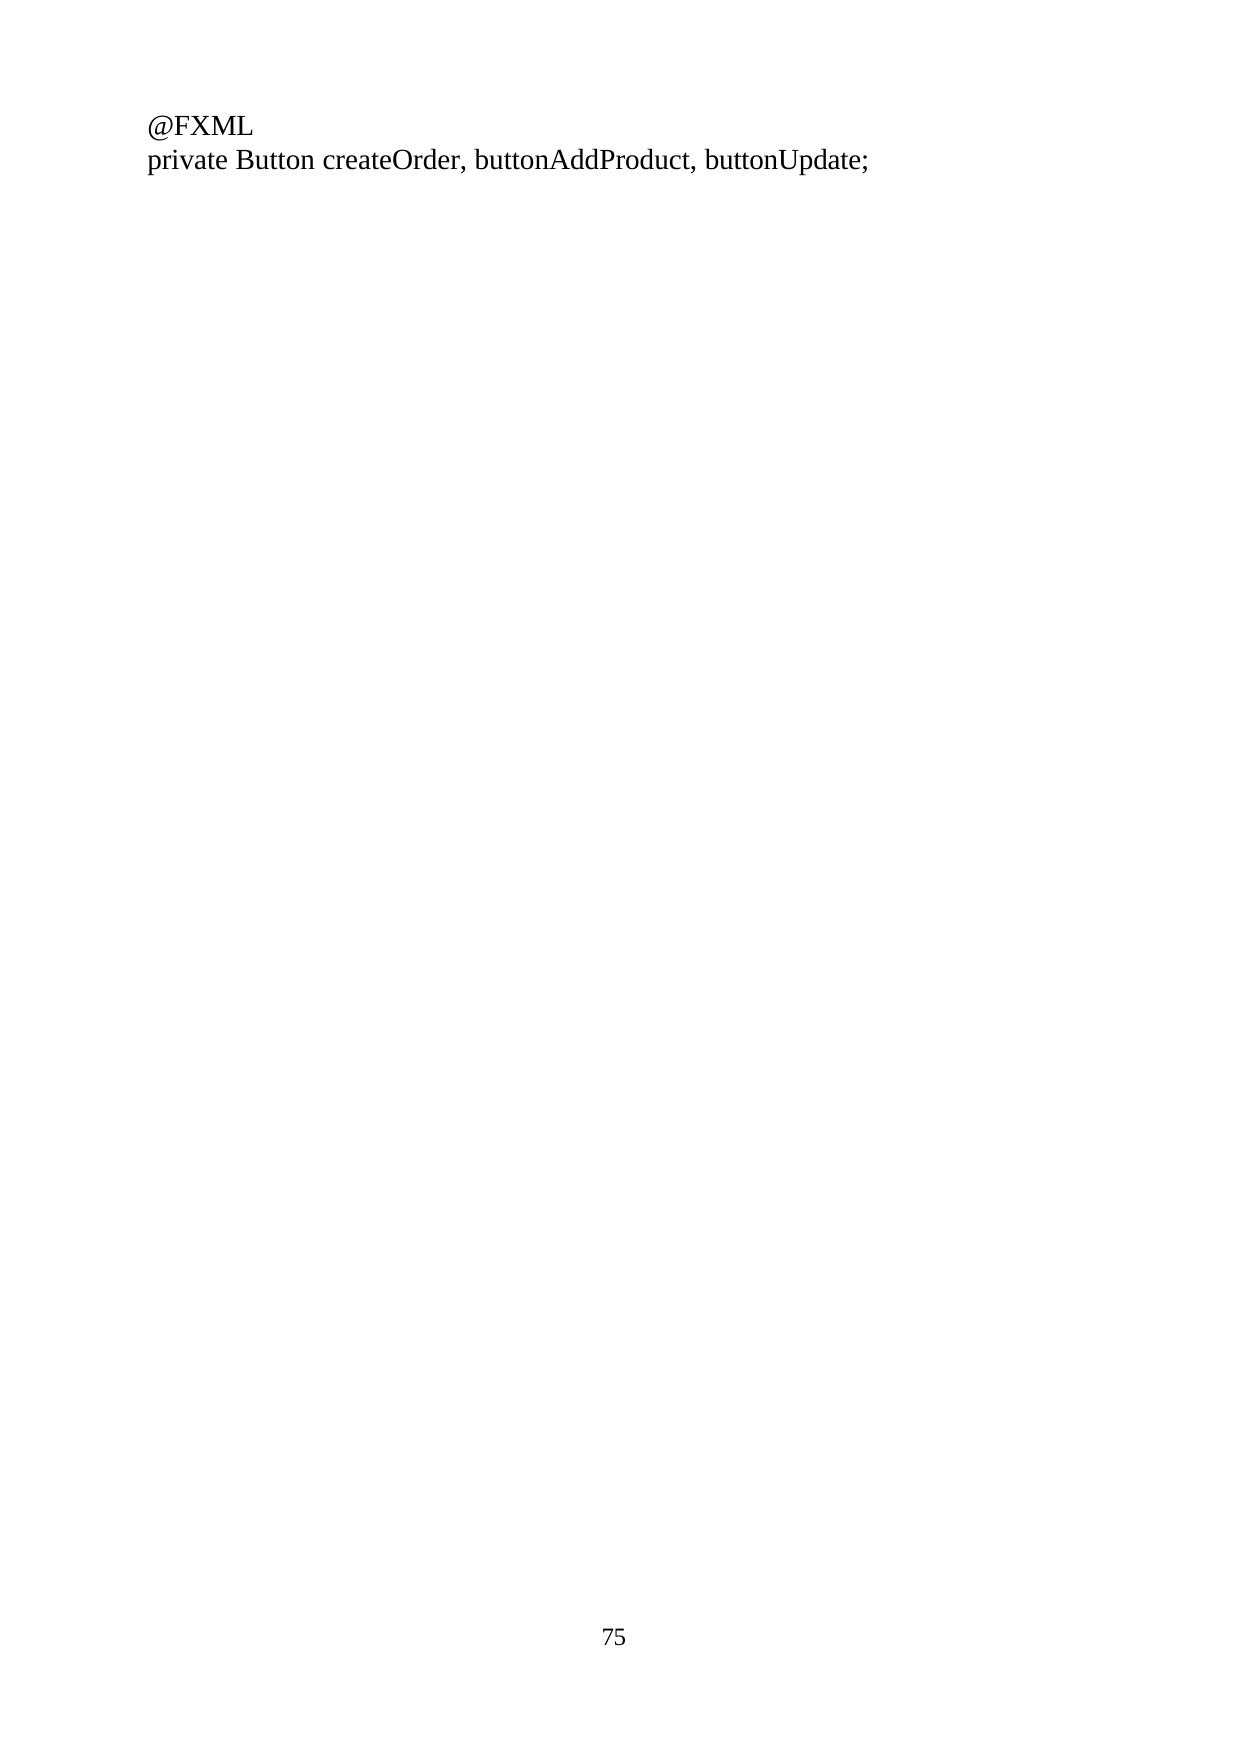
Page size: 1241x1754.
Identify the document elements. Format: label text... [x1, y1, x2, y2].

text private Button createOrder, buttonAddProduct, buttonUpdate; [147, 142, 1192, 175]
text @FXML [147, 108, 1192, 142]
